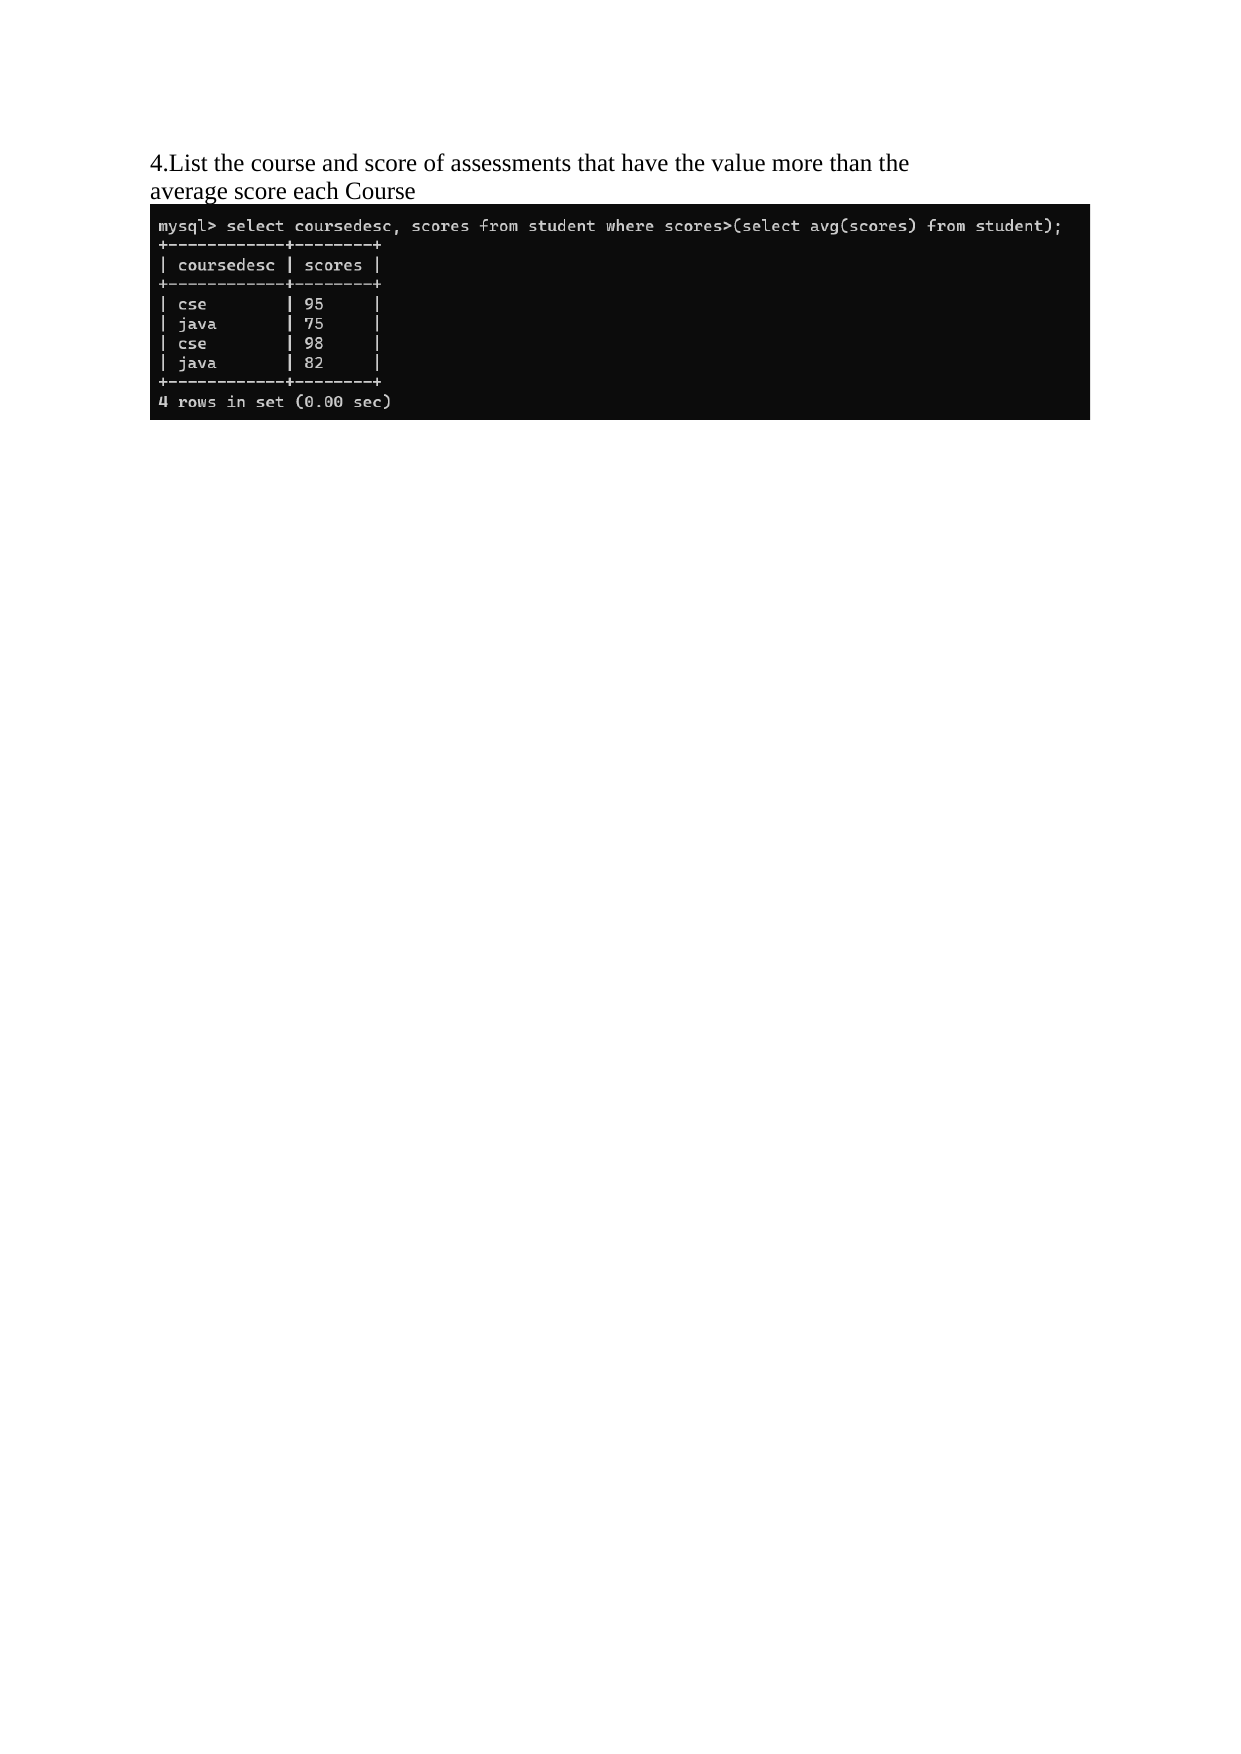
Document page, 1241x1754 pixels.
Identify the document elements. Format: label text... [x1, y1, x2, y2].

picture [150, 204, 1091, 420]
text 4.List the course and score of assessments that have the value more than the average score each Course [150, 150, 959, 204]
